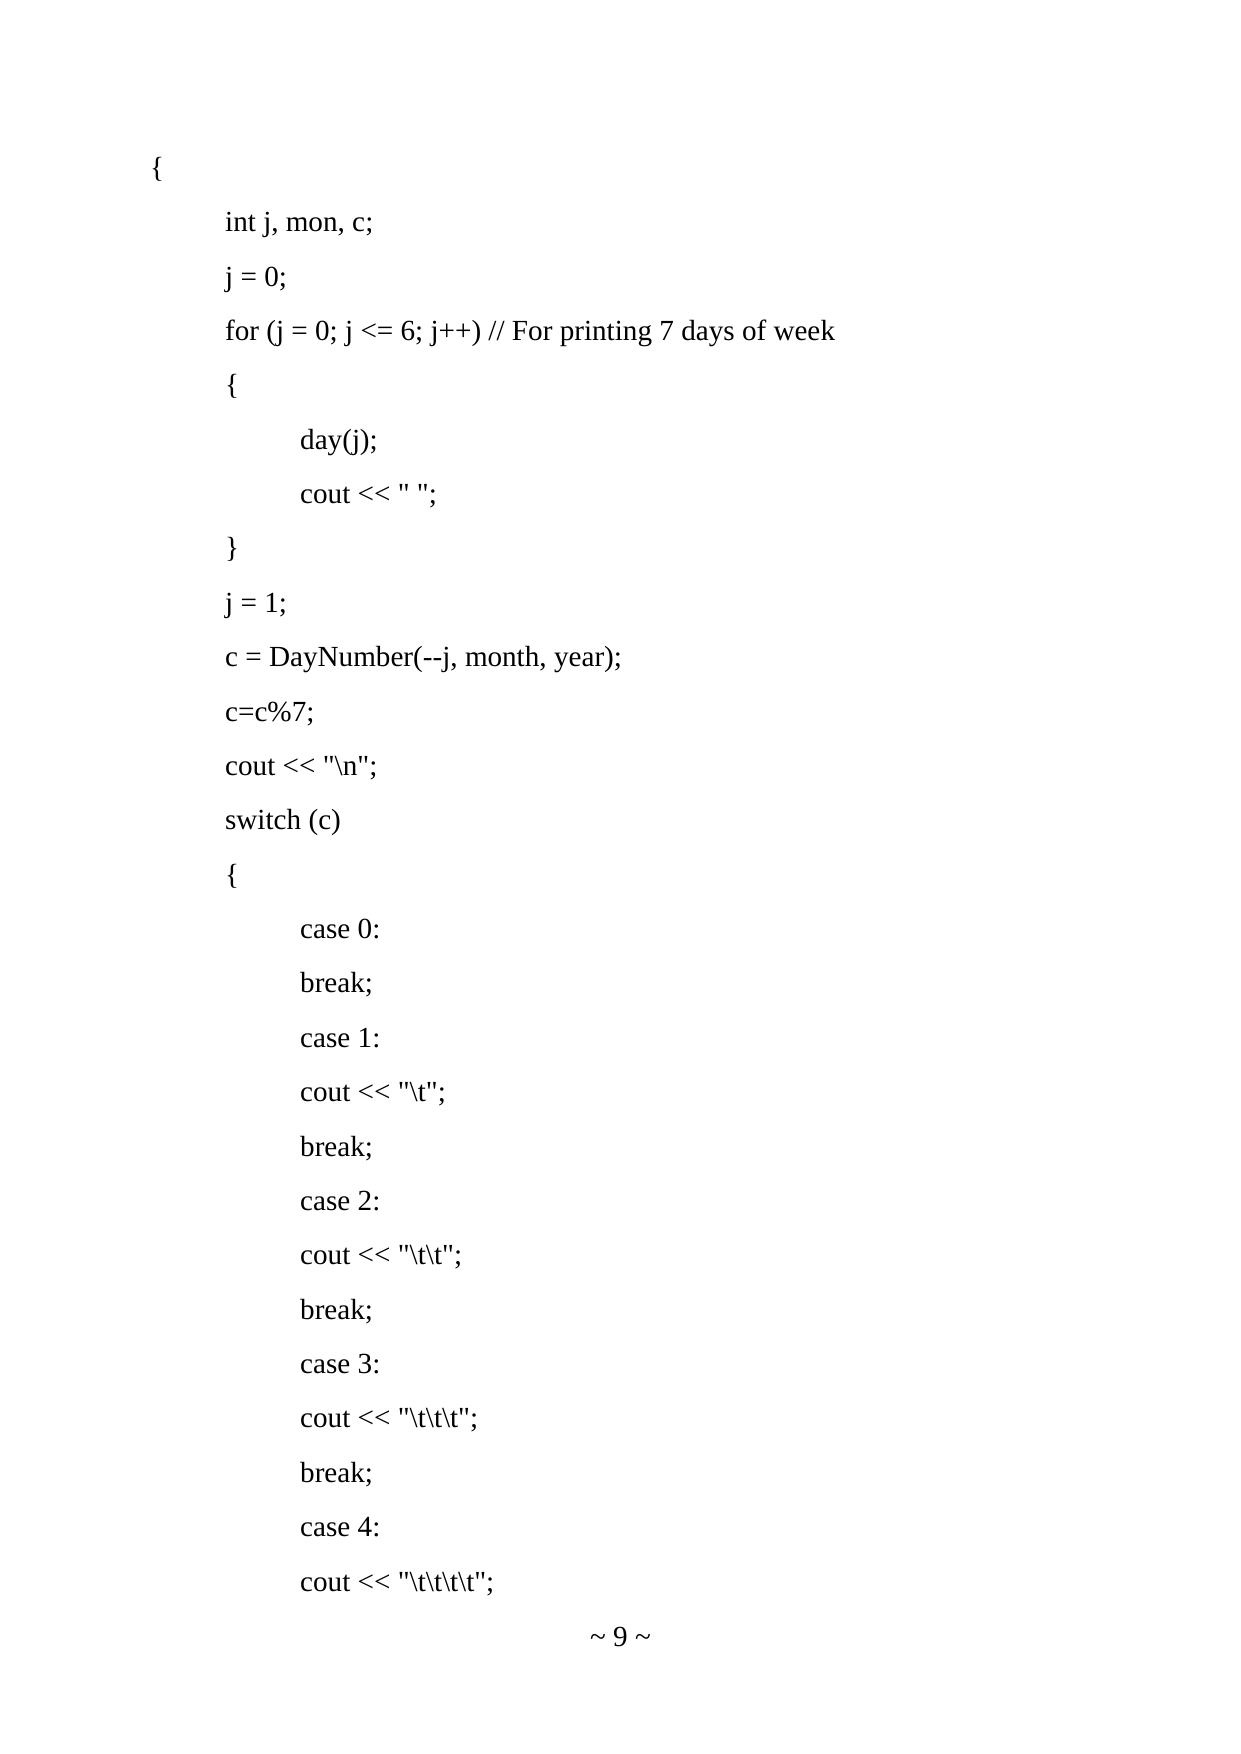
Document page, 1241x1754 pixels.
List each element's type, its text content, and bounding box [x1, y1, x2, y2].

text { [150, 367, 1090, 401]
text cout << "\t\t\t"; [150, 1401, 1090, 1434]
text } [150, 531, 1090, 564]
text int j, mon, c; [150, 204, 1090, 238]
text cout << "\t\t"; [150, 1237, 1090, 1271]
text break; [150, 1455, 1090, 1488]
text { [150, 150, 1090, 183]
text day(j); [150, 422, 1090, 455]
text break; [150, 1129, 1090, 1162]
text case 4: [150, 1509, 1090, 1543]
text switch (c) [150, 802, 1090, 836]
text c=c%7; [150, 694, 1090, 727]
text cout << "\t\t\t\t"; [150, 1564, 1090, 1597]
text { [150, 857, 1090, 890]
text break; [150, 966, 1090, 999]
text case 0: [150, 911, 1090, 945]
text for (j = 0; j <= 6; j++) // For printing 7 days of week [150, 313, 1090, 347]
text case 1: [150, 1020, 1090, 1053]
text cout << " "; [150, 476, 1090, 510]
text case 2: [150, 1183, 1090, 1217]
text c = DayNumber(--j, month, year); [150, 639, 1090, 673]
text cout << "\t"; [150, 1074, 1090, 1108]
text j = 1; [150, 585, 1090, 618]
text case 3: [150, 1346, 1090, 1380]
text cout << "\n"; [150, 748, 1090, 782]
text j = 0; [150, 259, 1090, 292]
text break; [150, 1292, 1090, 1325]
